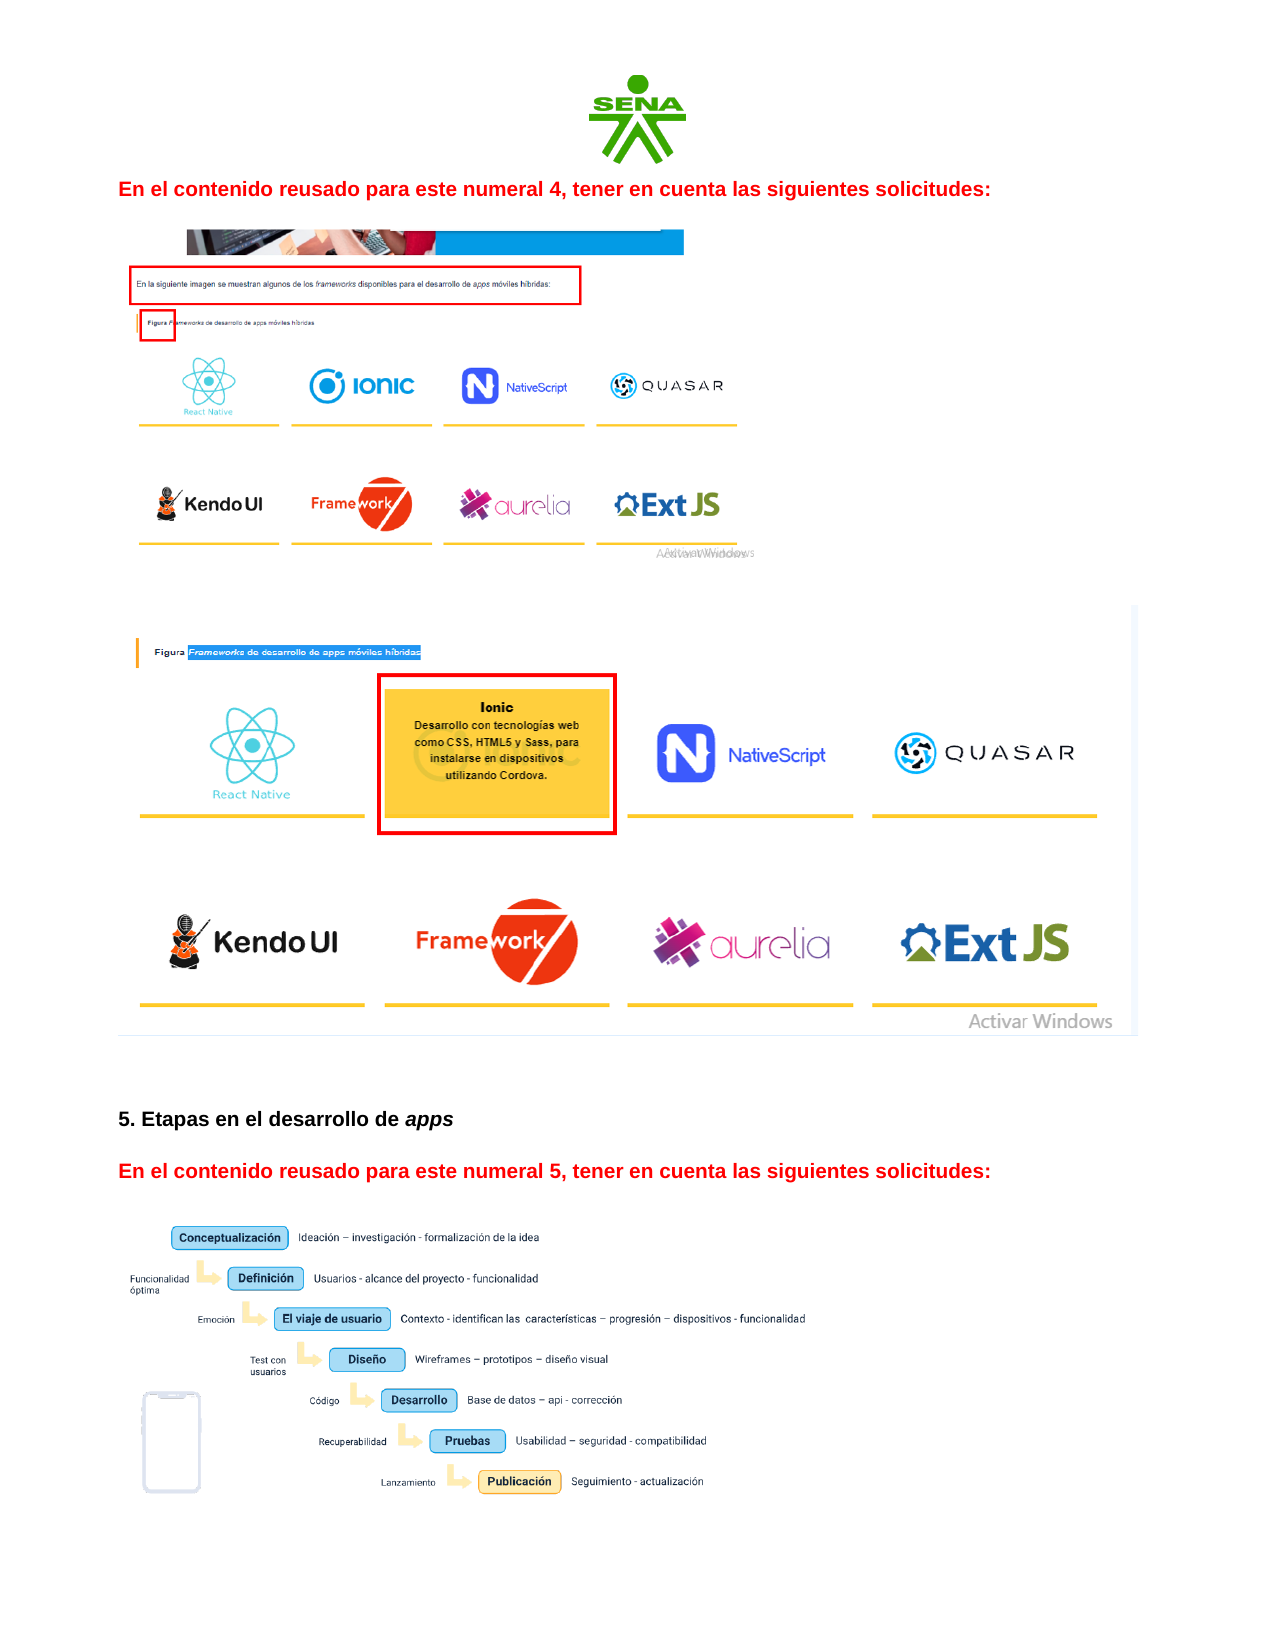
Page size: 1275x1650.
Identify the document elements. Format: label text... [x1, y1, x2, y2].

text 5. Etapas en el desarrollo de apps [118, 1107, 1157, 1131]
picture [589, 75, 686, 164]
text En el contenido reusado para este numeral 4, tener en cuenta las siguientes solicitudes: [118, 177, 1157, 201]
text En el contenido reusado para este numeral 5, tener en cuenta las siguientes solicitudes: [118, 1159, 1157, 1183]
picture [118, 605, 1139, 1036]
picture [118, 225, 754, 558]
picture [118, 1210, 817, 1509]
